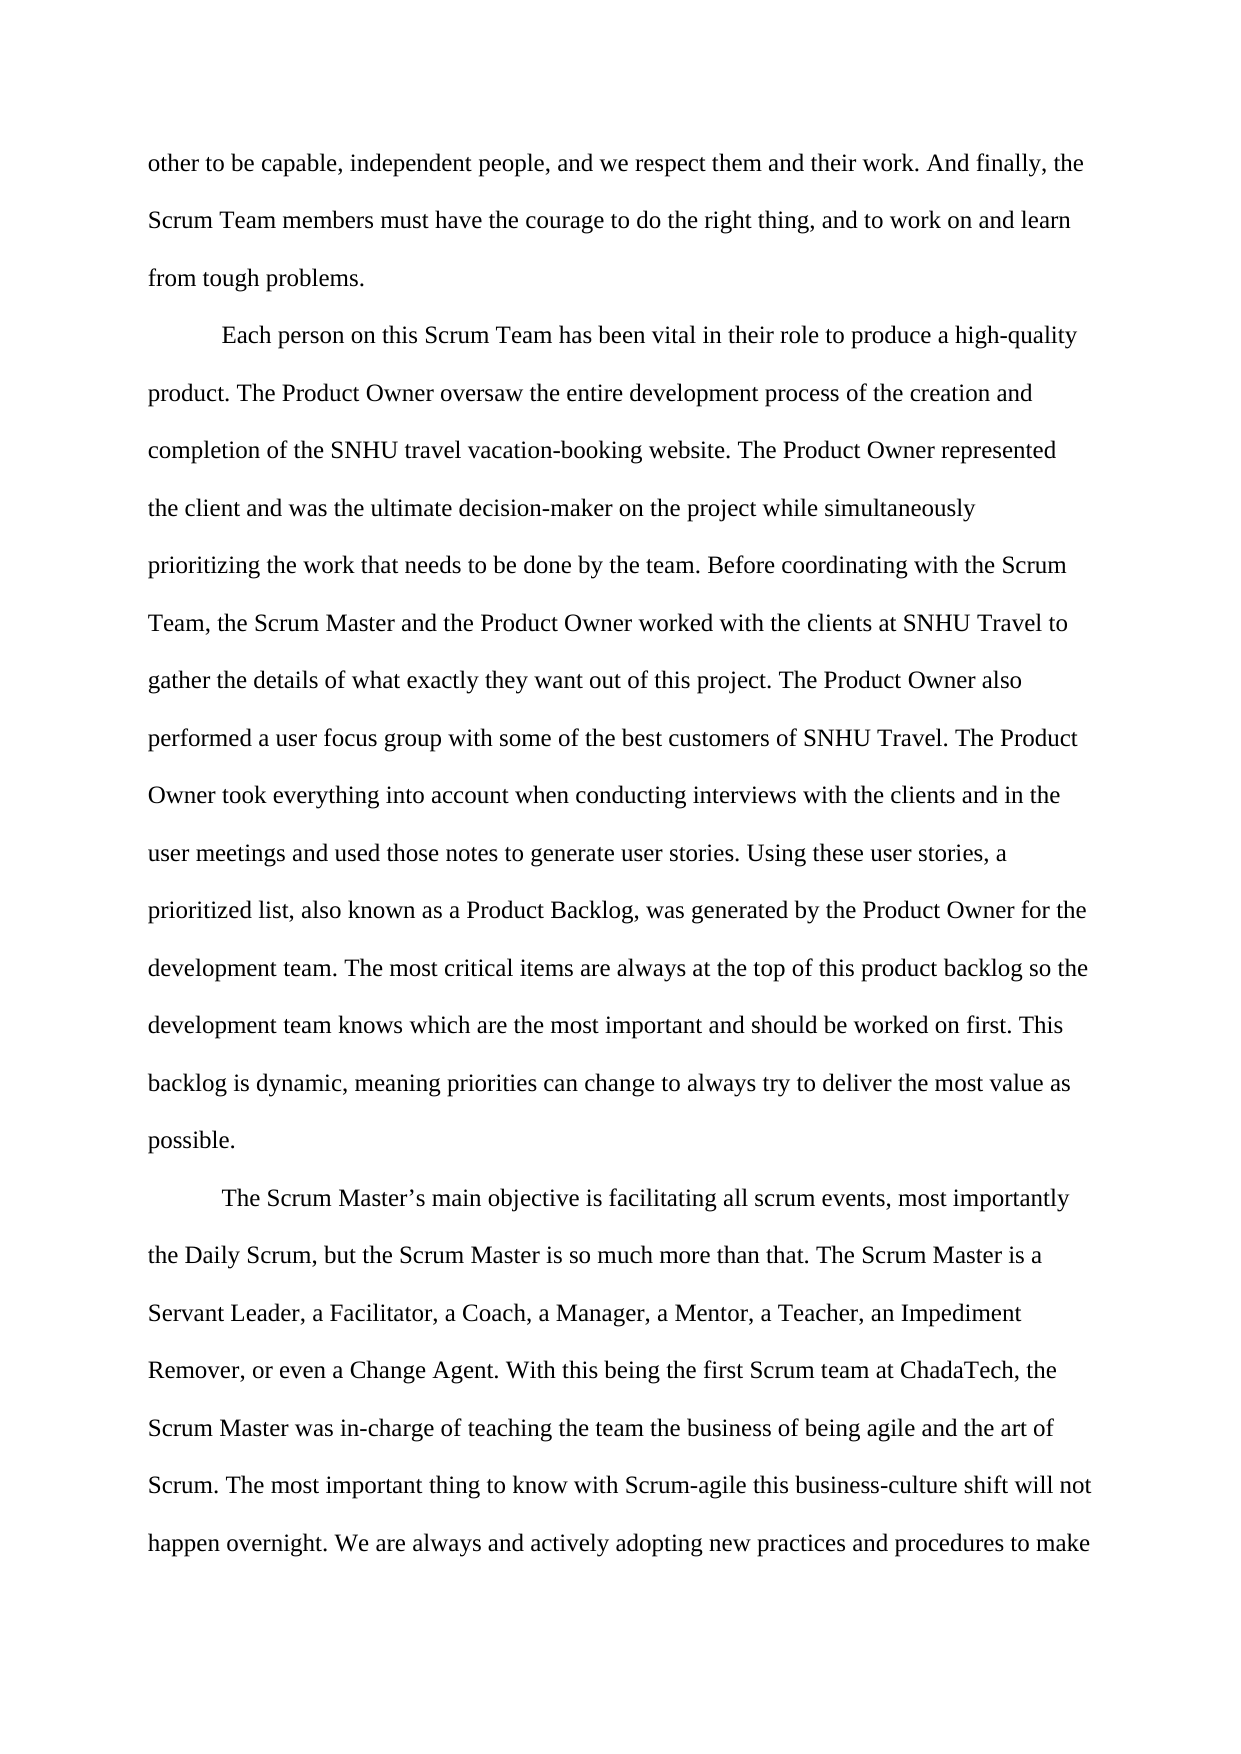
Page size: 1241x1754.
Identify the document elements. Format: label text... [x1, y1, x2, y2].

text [148, 1183, 1093, 1556]
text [148, 148, 1093, 291]
text Each person on this Scrum Team has been vital in their role to produce a high-quality product. The Product Owner oversaw the entire development process of the creation and completion of the SNHU travel vacation-booking website. The Product Owner represented the client and was the ultimate decision-maker on the project while simultaneously prioritizing the work that needs to be done by the team. Before coordinating with the Scrum Team, the Scrum Master and the Product Owner worked with the clients at SNHU Travel to gather the details of what exactly they want out of this project. The Product Owner also performed a user focus group with some of the best customers of SNHU Travel. The Product Owner took everything into account when conducting interviews with the clients and in the user meetings and used those notes to generate user stories. Using these user stories, a prioritized list, also known as a Product Backlog, was generated by the Product Owner for the development team. The most critical items are always at the top of this product backlog so the development team knows which are the most important and should be worked on first. This backlog is dynamic, meaning priorities can change to always try to deliver the most value as possible. [148, 320, 1093, 1154]
